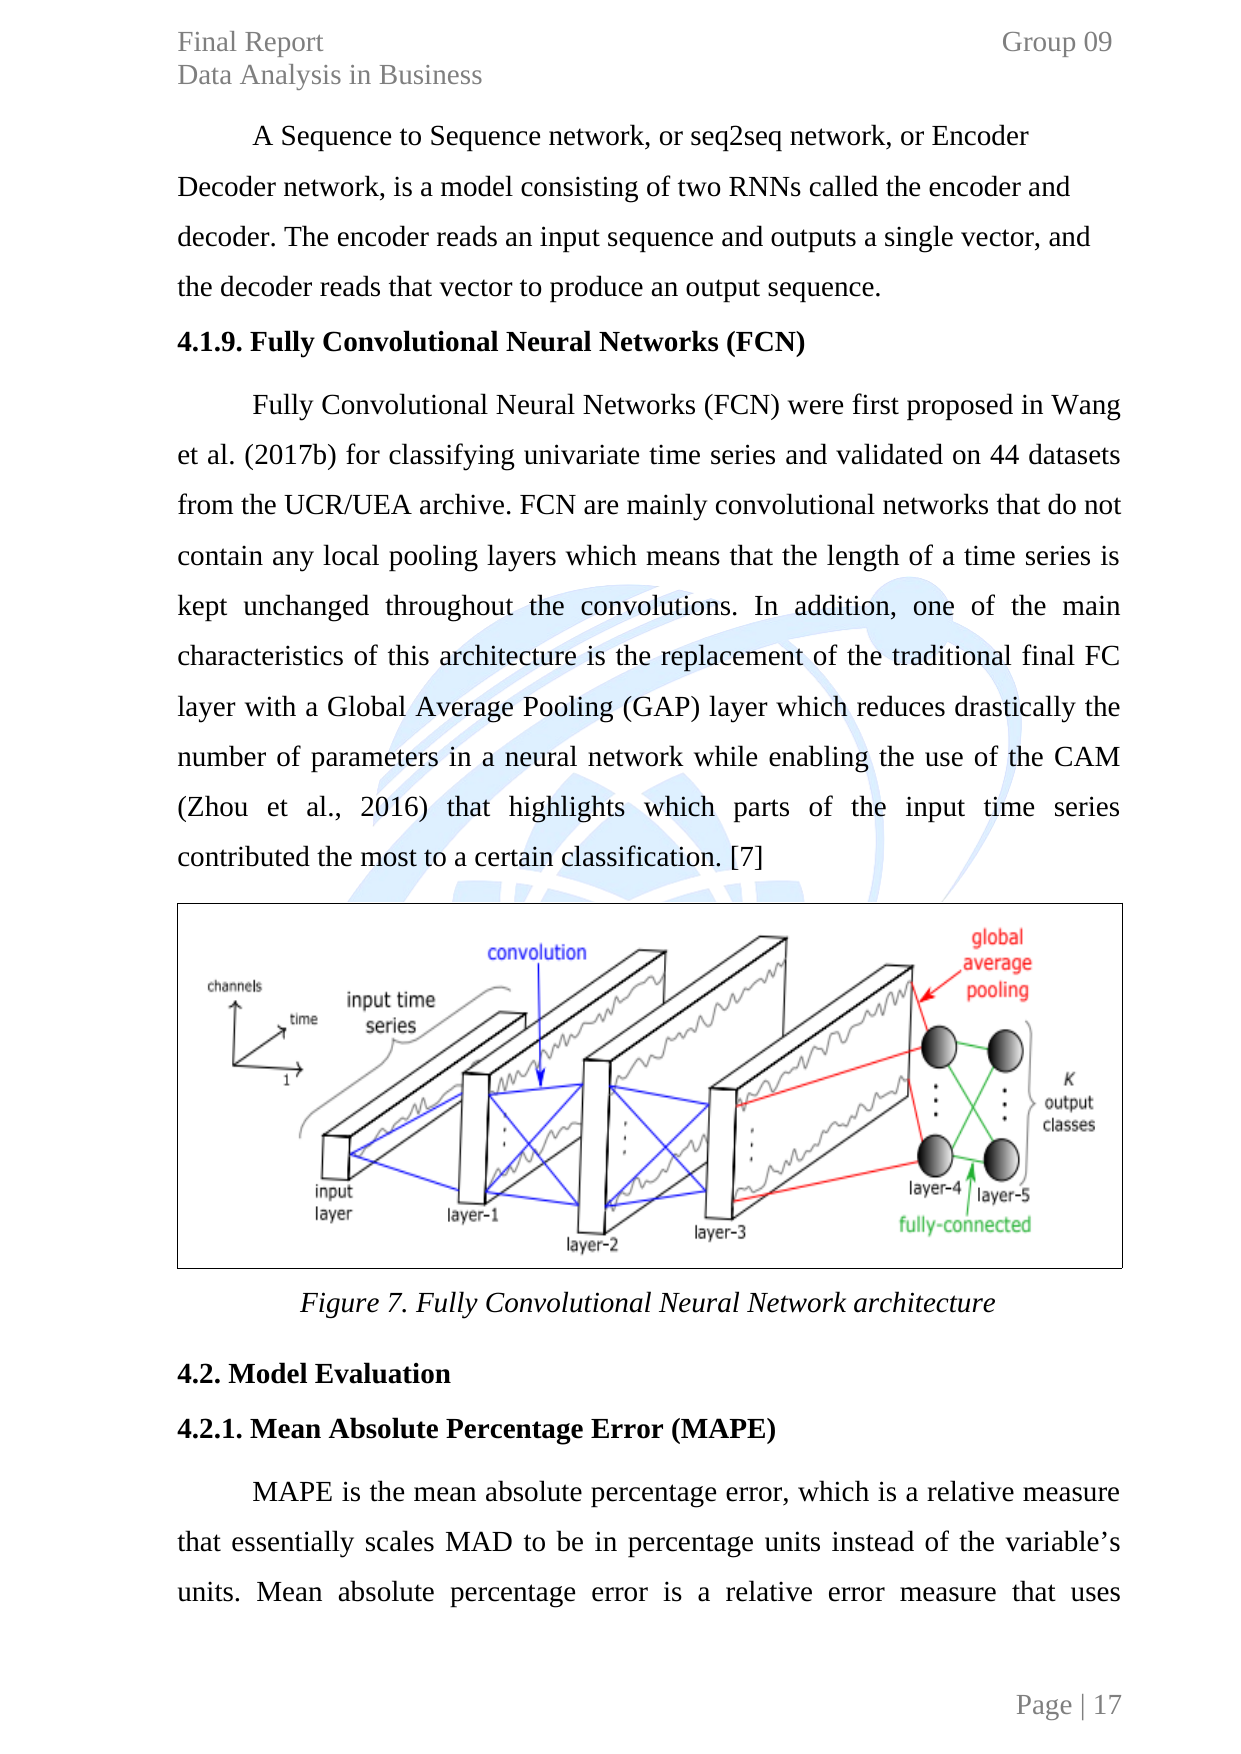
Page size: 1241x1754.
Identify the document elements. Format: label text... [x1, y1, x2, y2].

text A Sequence to Sequence network, or seq2seq network, or Encoder Decoder network, is a model consisting of two RNNs called the encoder and decoder. The encoder reads an input sequence and outputs a single vector, and the decoder reads that vector to produce an output sequence. [177, 118, 1122, 303]
text Fully Convolutional Neural Networks (FCN) were first proposed in Wang et al. (2017b) for classifying univariate time series and validated on 44 datasets from the UCR/UEA archive. FCN are mainly convolutional networks that do not contain any local pooling layers which means that the length of a time series is kept unchanged throughout the convolutions. In addition, one of the main characteristics of this architecture is the replacement of the traditional final FC layer with a Global Average Pooling (GAP) layer which reduces drastically the number of parameters in a neural network while enabling the use of the CAM (Zhou et al., 2016) that highlights which parts of the input time series contributed the most to a certain classification. [7] [177, 387, 1122, 873]
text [177, 1474, 1122, 1608]
subtitle 4.2.1. Mean Absolute Percentage Error (MAPE) [177, 1411, 1122, 1444]
subtitle 4.1.9. Fully Convolutional Neural Networks (FCN) [177, 324, 1122, 357]
picture [178, 904, 1122, 1268]
subtitle 4.2. Model Evaluation [177, 1356, 1122, 1390]
text Figure 7. Fully Convolutional Neural Network architecture [177, 1285, 1122, 1319]
